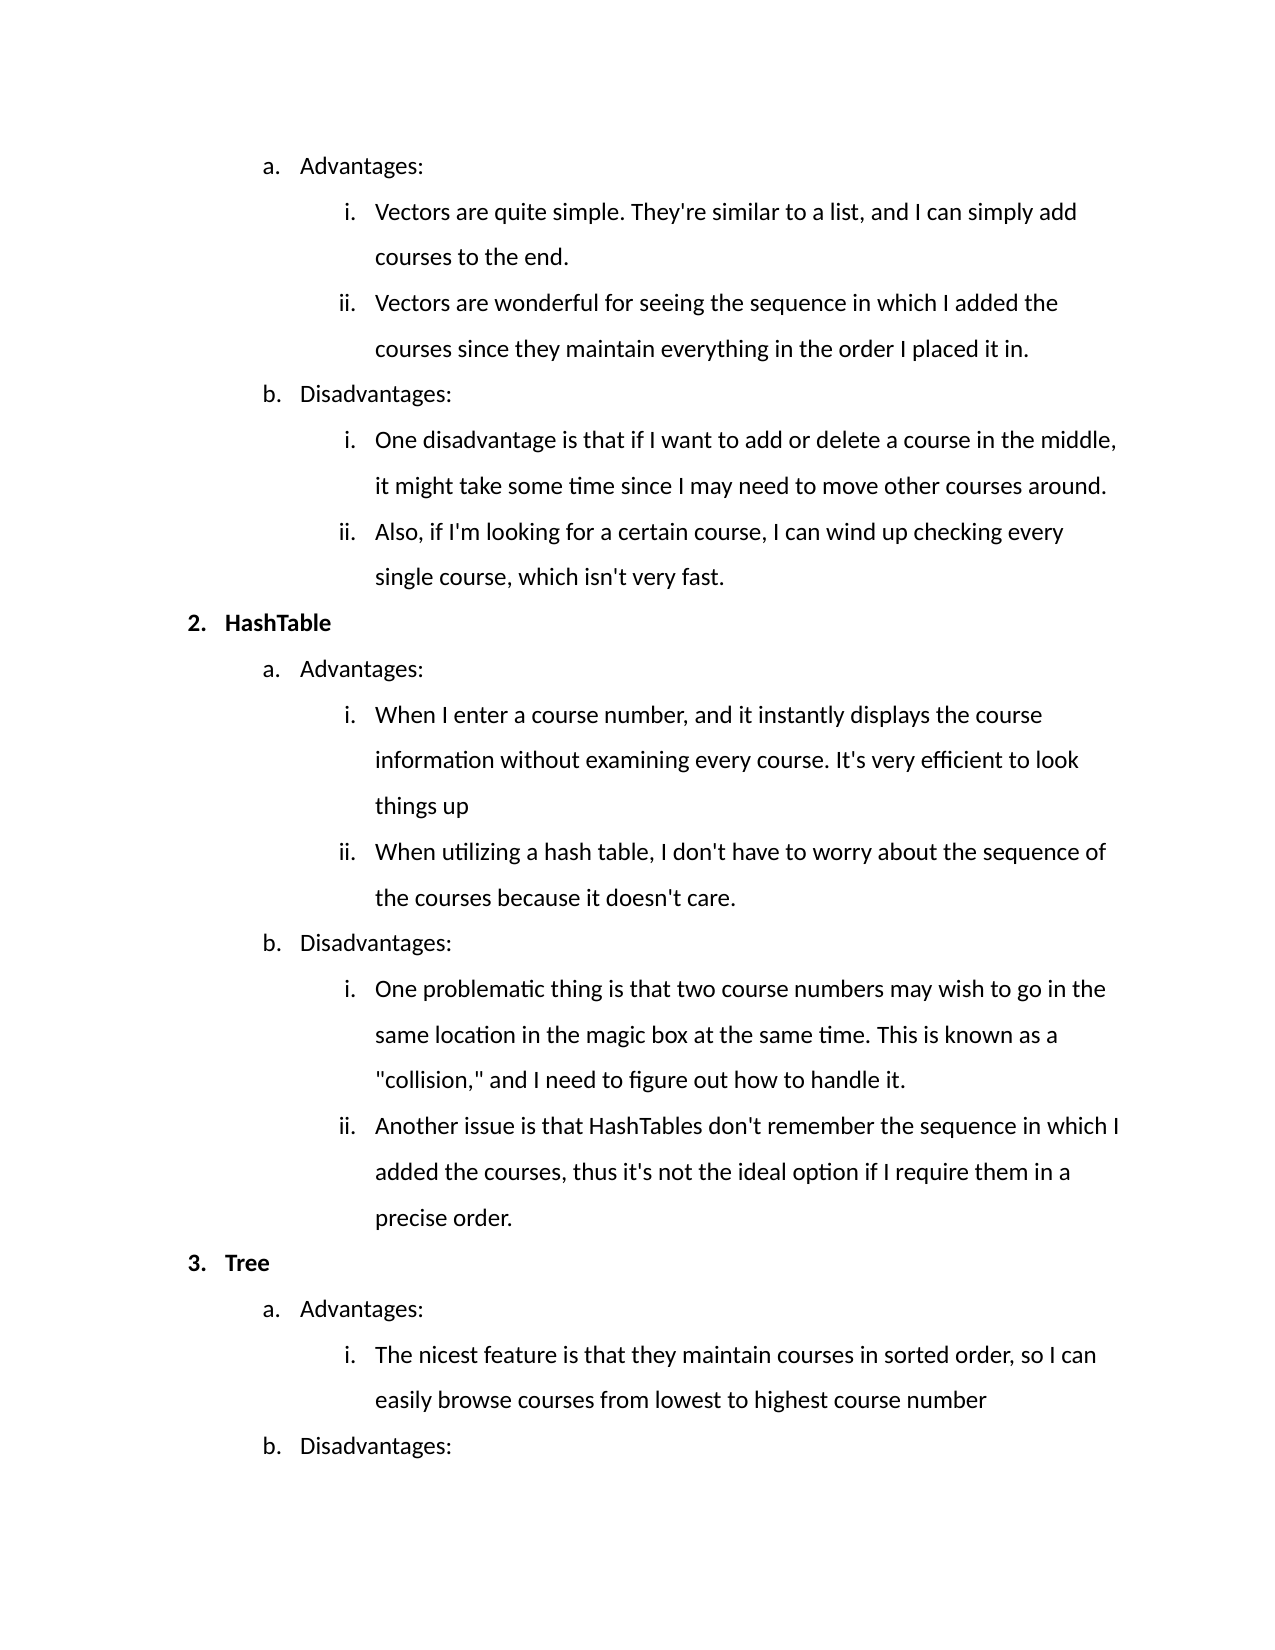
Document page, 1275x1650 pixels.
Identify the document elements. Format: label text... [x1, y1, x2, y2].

list HashTable [187, 607, 1125, 638]
list Tree [187, 1247, 1125, 1278]
list One disadvantage is that if I want to add or delete a course in the middle, it might take some time since I may need to move other courses around. [356, 424, 1125, 501]
list Vectors are quite simple. They're similar to a list, and I can simply add courses to the end. [356, 196, 1125, 272]
list Advantages: [262, 653, 1125, 683]
list Disadvantages: [262, 1430, 1125, 1461]
list When utilizing a hash table, I don't have to worry about the sequence of the courses because it doesn't care. [356, 836, 1125, 912]
list When I enter a course number, and it instantly displays the course information without examining every course. It's very efficient to look things up [356, 699, 1125, 821]
list The nicest feature is that they maintain courses in sorted order, so I can easily browse courses from lowest to highest course number [356, 1339, 1125, 1415]
list Advantages: [262, 1293, 1125, 1324]
list Also, if I'm looking for a certain course, I can wind up checking every single course, which isn't very fast. [356, 516, 1125, 592]
list One problematic thing is that two course numbers may wish to go in the same location in the magic box at the same time. This is known as a "collision," and I need to figure out how to handle it. [356, 973, 1125, 1095]
list Disadvantages: [262, 927, 1125, 958]
list Advantages: [262, 150, 1125, 181]
list Disadvantages: [262, 379, 1125, 409]
list Another issue is that HashTables don't remember the sequence in which I added the courses, thus it's not the ideal option if I require them in a precise order. [356, 1110, 1125, 1232]
list Vectors are wonderful for seeing the sequence in which I added the courses since they maintain everything in the order I placed it in. [356, 287, 1125, 363]
